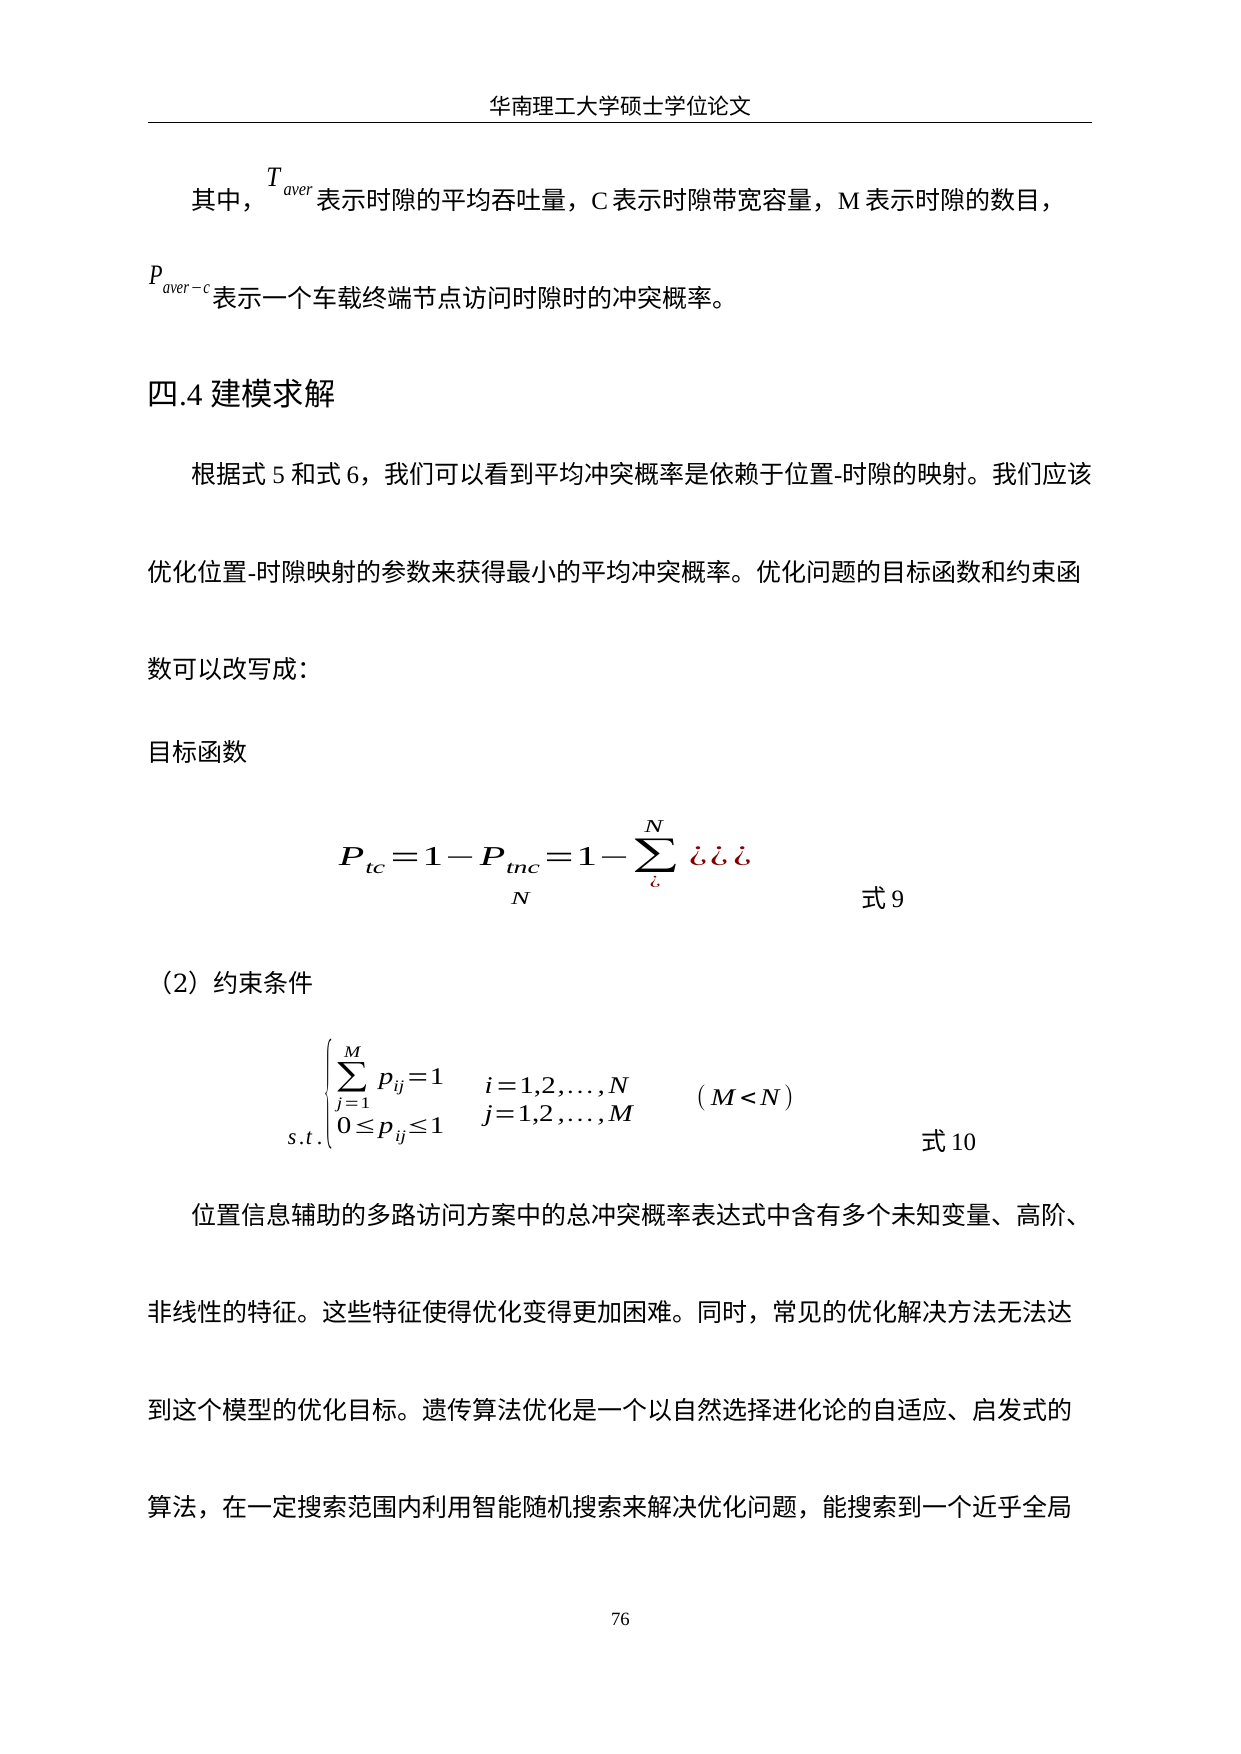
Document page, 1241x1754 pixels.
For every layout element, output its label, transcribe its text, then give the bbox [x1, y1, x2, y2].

text 目标函数 [148, 718, 1092, 783]
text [148, 1181, 1092, 1538]
text 建模求解 [148, 359, 1092, 424]
text 式9 [148, 801, 1092, 931]
text 式10 [148, 1033, 1092, 1163]
text 其中，表示时隙的平均吞吐量，C表示时隙带宽容量，M表示时隙的数目，表示一个车载终端节点访问时隙时的冲突概率。 [148, 162, 1092, 324]
text （2）约束条件 [148, 949, 1092, 1014]
text 根据式 5 和式 6，我们可以看到平均冲突概率是依赖于位置-时隙的映射。我们应该优化位置-时隙映射的参数来获得最小的平均冲突概率。优化问题的目标函数和约束函数可以改写成： [148, 440, 1092, 700]
